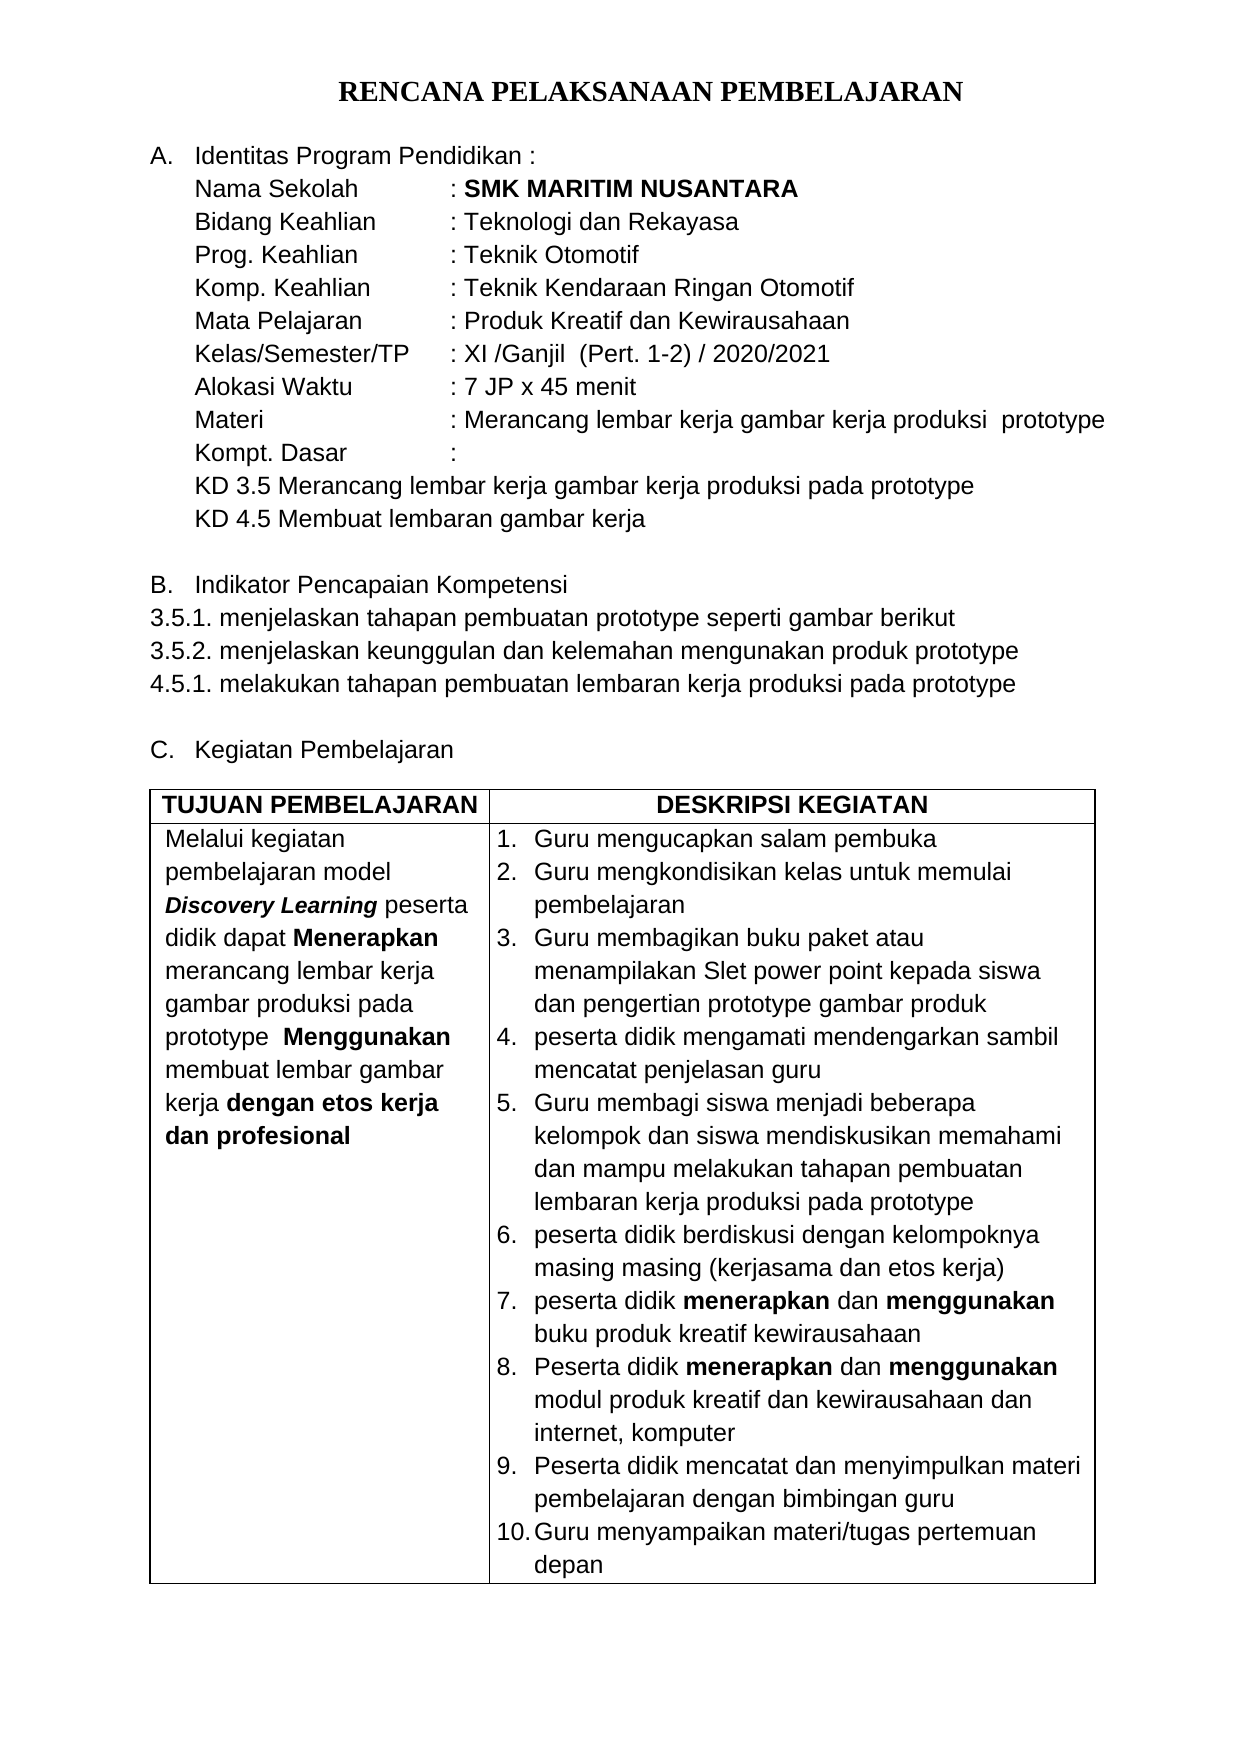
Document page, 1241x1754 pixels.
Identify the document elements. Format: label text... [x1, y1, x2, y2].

list Alokasi Waktu : 7 JP x 45 menit [194, 372, 1152, 401]
list KD 3.5 Merancang lembar kerja gambar kerja produksi pada prototype [194, 471, 1152, 500]
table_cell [151, 824, 489, 1583]
text 4.5.1. melakukan tahapan pembuatan lembaran kerja produksi pada prototype [150, 669, 1152, 698]
table_header DESKRIPSI KEGIATAN [490, 790, 1094, 823]
list Kegiatan Pembelajaran [150, 735, 1152, 764]
list Kelas/Semester/TP : XI /Ganjil (Pert. 1-2) / 2020/2021 [194, 339, 1152, 368]
list Prog. Keahlian : Teknik Otomotif [194, 240, 1152, 269]
list Indikator Pencapaian Kompetensi [150, 570, 1152, 599]
text 3.5.2. menjelaskan keunggulan dan kelemahan mengunakan produk prototype [150, 636, 1152, 665]
list Komp. Keahlian : Teknik Kendaraan Ringan Otomotif [194, 273, 1152, 302]
list Identitas Program Pendidikan : [150, 141, 1152, 170]
list Mata Pelajaran : Produk Kreatif dan Kewirausahaan [194, 306, 1152, 335]
list Materi : Merancang lembar kerja gambar kerja produksi prototype [194, 405, 1152, 434]
table_header TUJUAN PEMBELAJARAN [151, 790, 489, 823]
list Bidang Keahlian : Teknologi dan Rekayasa [194, 207, 1152, 236]
list Kompt. Dasar : [194, 438, 1152, 467]
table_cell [490, 824, 1094, 1583]
list KD 4.5 Membuat lembaran gambar kerja [187, 504, 1152, 533]
text RENCANA PELAKSANAAN PEMBELAJARAN [150, 74, 1152, 107]
text 3.5.1. menjelaskan tahapan pembuatan prototype seperti gambar berikut [150, 603, 1152, 632]
list Nama Sekolah : SMK MARITIM NUSANTARA [194, 174, 1152, 203]
